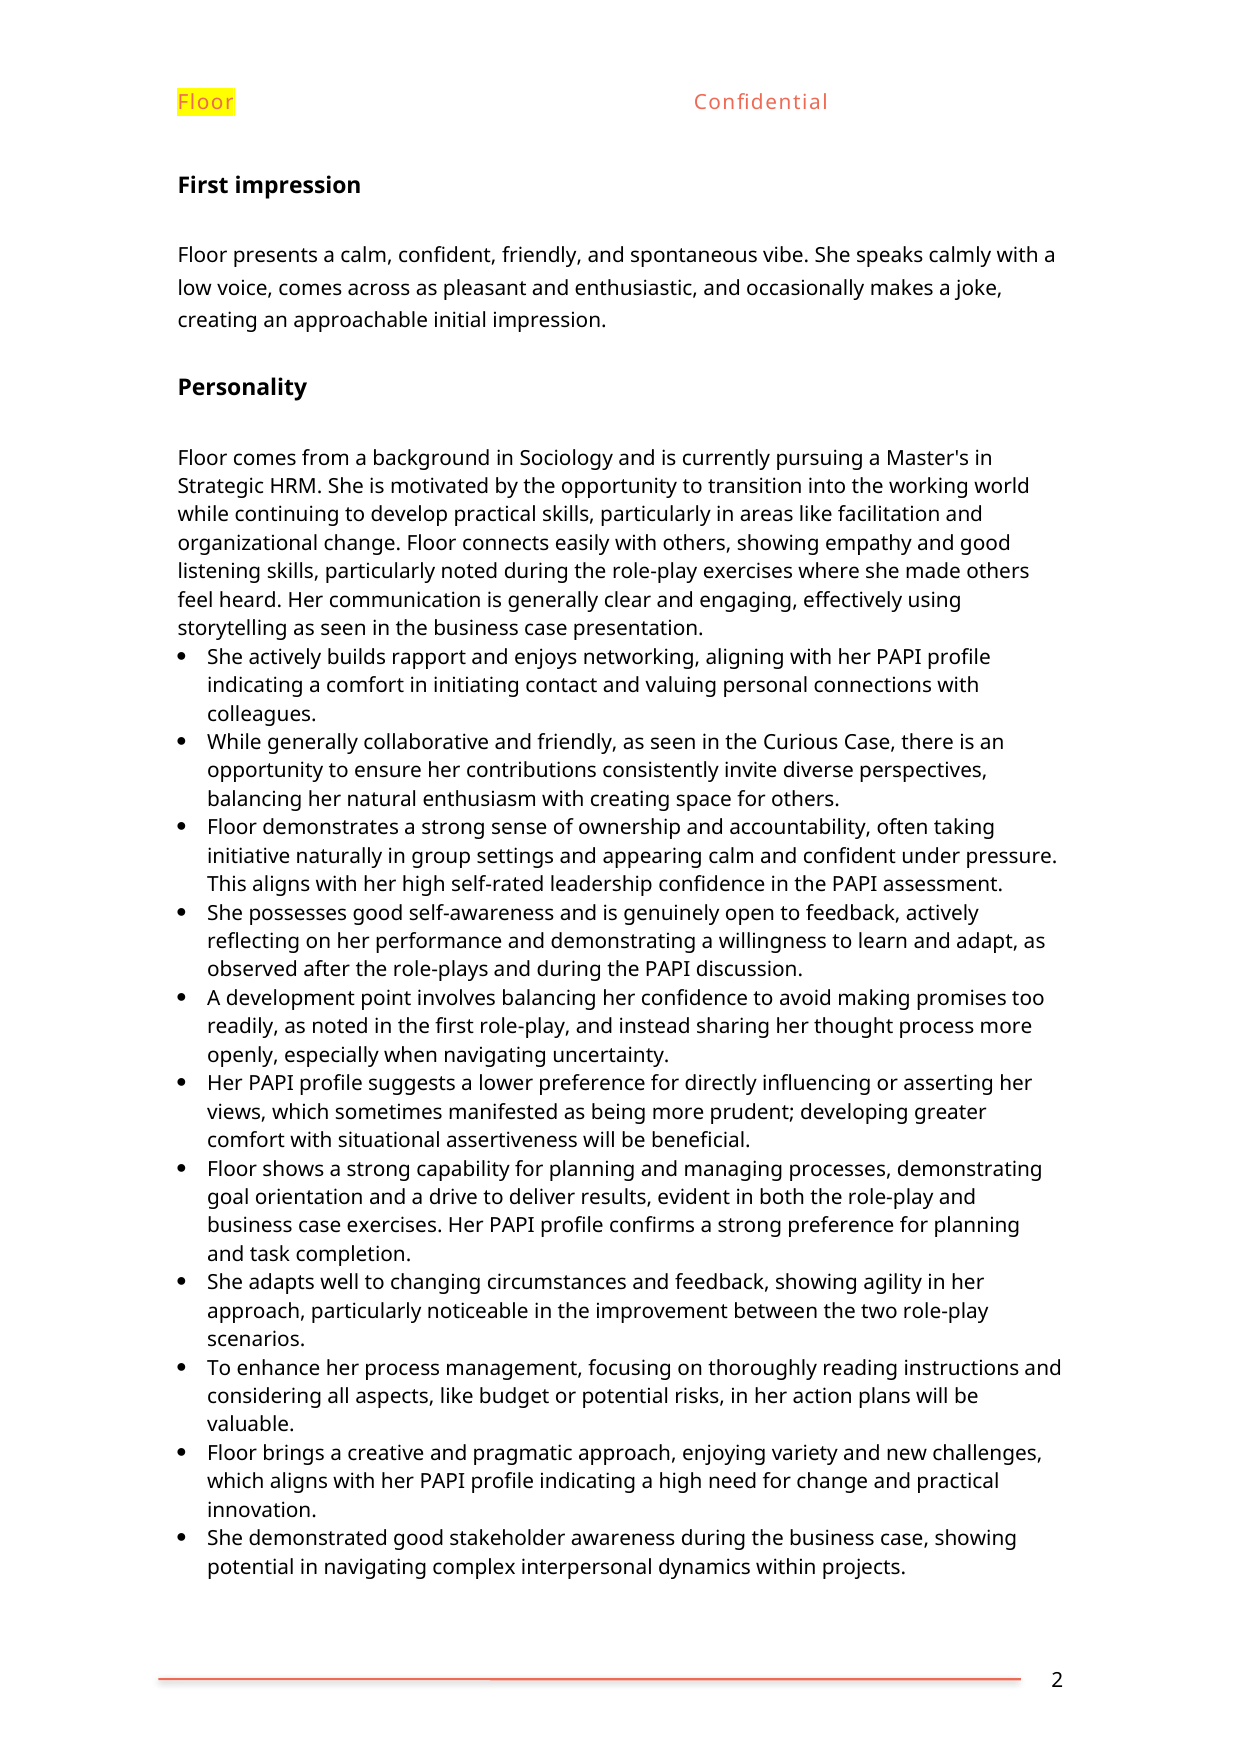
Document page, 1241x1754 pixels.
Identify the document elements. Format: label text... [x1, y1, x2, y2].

text Personality [177, 371, 1063, 402]
list Her PAPI profile suggests a lower preference for directly influencing or asserting her views, which sometimes manifested as being more prudent; developing greater comfort with situational assertiveness will be beneficial. [177, 1068, 1063, 1154]
text Floor comes from a background in Sociology and is currently pursuing a Master's in Strategic HRM. She is motivated by the opportunity to transition into the working world while continuing to develop practical skills, particularly in areas like facilitation and organizational change. Floor connects easily with others, showing empathy and good listening skills, particularly noted during the role-play exercises where she made others feel heard. Her communication is generally clear and engaging, effectively using storytelling as seen in the business case presentation. [177, 443, 1063, 642]
list Floor demonstrates a strong sense of ownership and accountability, often taking initiative naturally in group settings and appearing calm and confident under pressure. This aligns with her high self-rated leadership confidence in the PAPI assessment. [177, 812, 1063, 898]
list She possesses good self-awareness and is genuinely open to feedback, actively reflecting on her performance and demonstrating a willingness to learn and adapt, as observed after the role-plays and during the PAPI discussion. [177, 898, 1063, 983]
list While generally collaborative and friendly, as seen in the Curious Case, there is an opportunity to ensure her contributions consistently invite diverse perspectives, balancing her natural enthusiasm with creating space for others. [177, 727, 1063, 812]
list Floor shows a strong capability for planning and managing processes, demonstrating goal orientation and a drive to deliver results, evident in both the role-play and business case exercises. Her PAPI profile confirms a strong preference for planning and task completion. [177, 1154, 1063, 1267]
list To enhance her process management, focusing on thoroughly reading instructions and considering all aspects, like budget or potential risks, in her action plans will be valuable. [177, 1353, 1063, 1438]
text Floor presents a calm, confident, friendly, and spontaneous vibe. She speaks calmly with a low voice, comes across as pleasant and enthusiastic, and occasionally makes a joke, creating an approachable initial impression. [177, 240, 1063, 334]
list She demonstrated good stakeholder awareness during the business case, showing potential in navigating complex interpersonal dynamics within projects. [177, 1523, 1063, 1580]
text First impression [177, 168, 1063, 200]
list A development point involves balancing her confidence to avoid making promises too readily, as noted in the first role-play, and instead sharing her thought process more openly, especially when navigating uncertainty. [177, 983, 1063, 1068]
list She actively builds rapport and enjoys networking, aligning with her PAPI profile indicating a comfort in initiating contact and valuing personal connections with colleagues. [177, 642, 1063, 727]
list Floor brings a creative and pragmatic approach, enjoying variety and new challenges, which aligns with her PAPI profile indicating a high need for change and practical innovation. [177, 1438, 1063, 1523]
list She adapts well to changing circumstances and feedback, showing agility in her approach, particularly noticeable in the improvement between the two role-play scenarios. [177, 1267, 1063, 1353]
